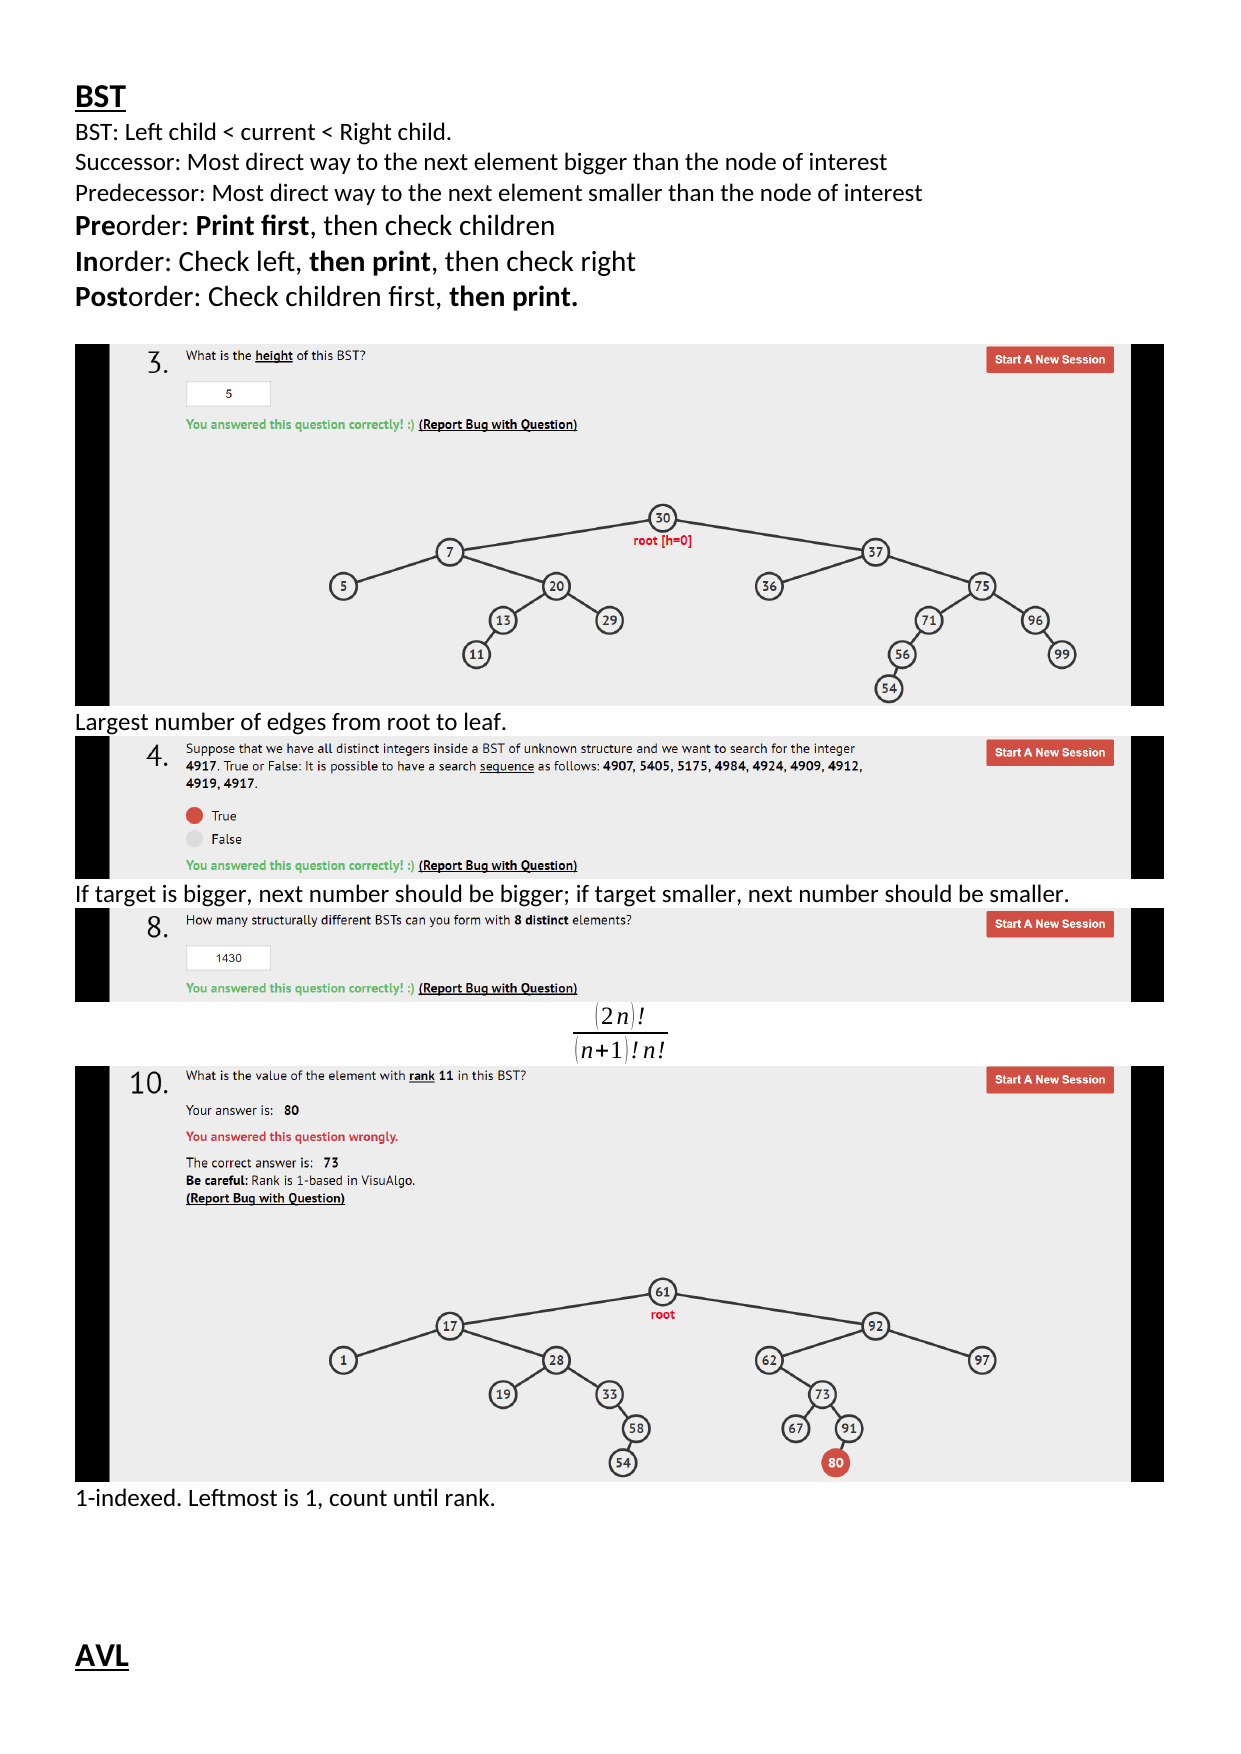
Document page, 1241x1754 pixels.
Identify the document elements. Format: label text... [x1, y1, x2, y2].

text Successor: Most direct way to the next element bigger than the node of interest [75, 146, 1165, 177]
text BST [75, 75, 1165, 116]
text AVL [75, 1634, 1165, 1675]
text Predecessor: Most direct way to the next element smaller than the node of interest [75, 177, 1165, 207]
text Inorder: Check left, then print, then check right [75, 243, 1165, 278]
text Postorder: Check children first, then print. [75, 278, 1165, 314]
text Largest number of edges from root to leaf. [75, 706, 1165, 736]
picture [75, 344, 1164, 706]
text Preorder: Print first, then check children [75, 207, 1165, 243]
text BST: Left child < current < Right child. [75, 116, 1165, 146]
text If target is bigger, next number should be bigger; if target smaller, next number should be smaller. [75, 878, 1165, 909]
picture [75, 1066, 1164, 1482]
picture [75, 736, 1164, 879]
text 1-indexed. Leftmost is 1, count until rank. [75, 1482, 1165, 1512]
picture [75, 908, 1164, 1002]
